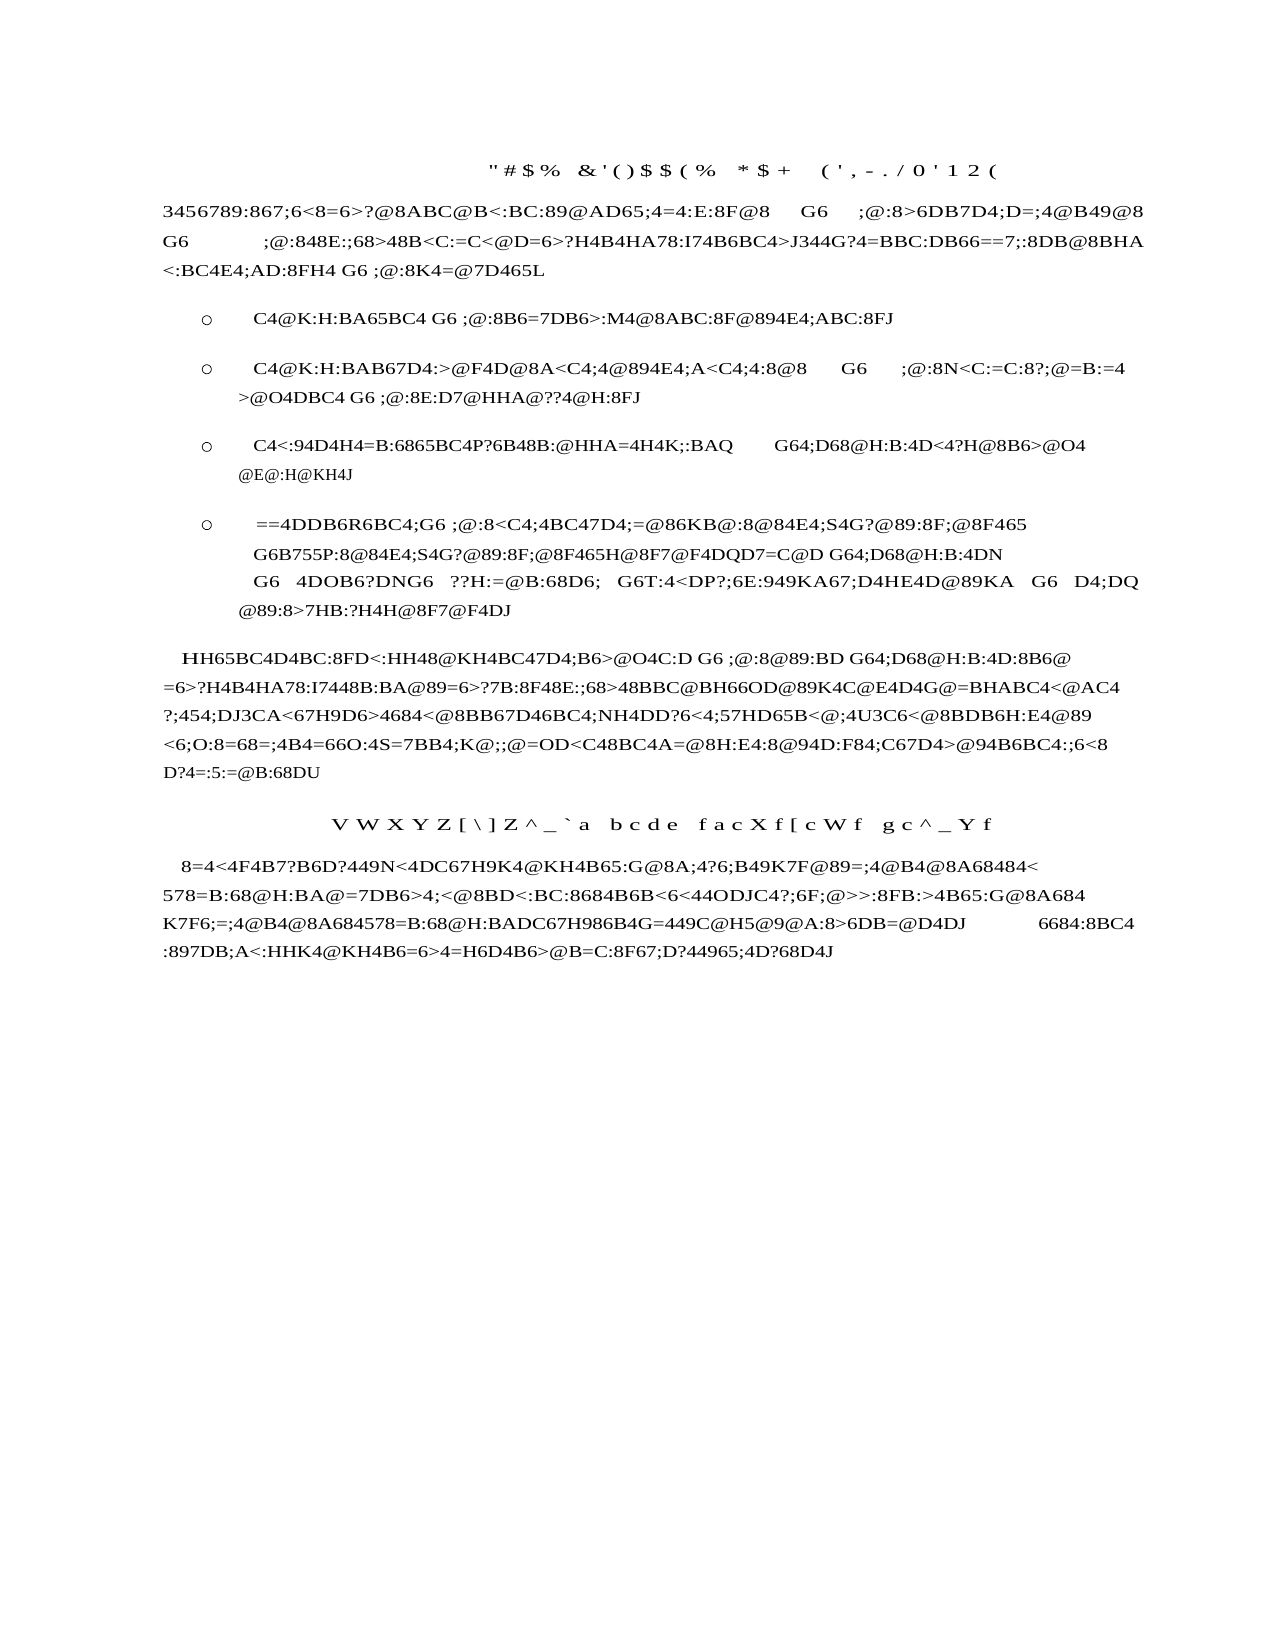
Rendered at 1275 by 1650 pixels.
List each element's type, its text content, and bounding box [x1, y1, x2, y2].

text 3456789:867;6<8=6>?@8ABC@B<:BC:89@AD65;4=4:E:8F@8 G6 ;@:8>6DB7D4;D=;4@B49@8 G6 ;@:848E:;68>48B<C:=C<@D=6>?H4B4HA78:I74B6BC4>J344G?4=BBC:DB66==7;:8DB@8BHA <:BC4E4;AD:8FH4 G6 ;@:8K4=@7D465L [162, 194, 1145, 282]
text =6>?H4B4HA78:I7448B:BA@89=6>?7B:8F48E:;68>48BBC@BH66OD@89K4C@E4D4G@=BHABC4<@AC4 ?;454;DJ3CA<67H9D6>4684<@8BB67D46BC4;NH4DD?6<4;57HD65B<@;4U3C6<@8BDB6H:E4@89 <6;O:8=68=;4B4=66O:4S=7BB4;K@;;@=OD<C48BC4A=@8H:E4:8@94D:F84;C67D4>@94B6BC4:;6<8 D?4=:5:=@B:68DU [163, 671, 1166, 784]
text ==4DDB6R6BC4;G6 ;@:8<C4;4BC47D4;=@86KB@:8@84E4;S4G?@89:8F;@8F465 [256, 516, 1275, 535]
text HH65BC4D4BC:8FD<:HH48@KH4BC47D4;B6>@O4C:D G6 ;@:8@89:BD G64;D68@H:B:4D:8B6@ [181, 649, 1275, 668]
text C4<:94D4H4=B:6865BC4P?6B48B:@HHA=4H4K;:BAQ G64;D68@H:B:4D<4?H@8B6>@O4 @E@:H@KH4J [238, 428, 1086, 486]
text VWXYZ[\]Z^_`a bcde facXf[cWf gc^_Yf [331, 815, 1275, 835]
text "#$% &'()$$(% *$+ (',-./0'12( [488, 161, 1275, 180]
text 8=4<4F4B7?B6D?449N<4DC67H9K4@KH4B65:G@8A;4?6;B49K7F@89=;4@B4@8A68484< [181, 857, 1275, 876]
text C4@K:H:BA65BC4 G6 ;@:8B6=7DB6>:M4@8ABC:8F@894E4;ABC:8FJ [253, 309, 1275, 328]
text G6 4DOB6?DNG6 ??H:=@B:68D6; G6T:4<DP?;6E:949KA67;D4HE4D@89KA G6 D4;DQ @89:8>7HB:?H4H@8F7@F4DJ [238, 564, 1140, 622]
text G6B755P:8@84E4;S4G?@89:8F;@8F465H@8F7@F4DQD7=C@D G64;D68@H:B:4DN [253, 545, 1275, 564]
text 578=B:68@H:BA@=7DB6>4;<@8BD<:BC:8684B6B<6<44ODJC4?;6F;@>>:8FB:>4B65:G@8A684 K7F6;=;4@B4@8A684578=B:68@H:BADC67H986B4G=449C@H5@9@A:8>6DB=@D4DJ 6684:8BC4 :897DB;A<:HHK4@KH4B6=6>4=H6D4B6>@B=C:8F67;D?44965;4D?68D4J [162, 879, 1135, 963]
text C4@K:H:BAB67D4:>@F4D@8A<C4;4@894E4;A<C4;4:8@8 G6 ;@:8N<C:=C:8?;@=B:=4 >@O4DBC4 G6 ;@:8E:D7@HHA@??4@H:8FJ [238, 351, 1126, 409]
